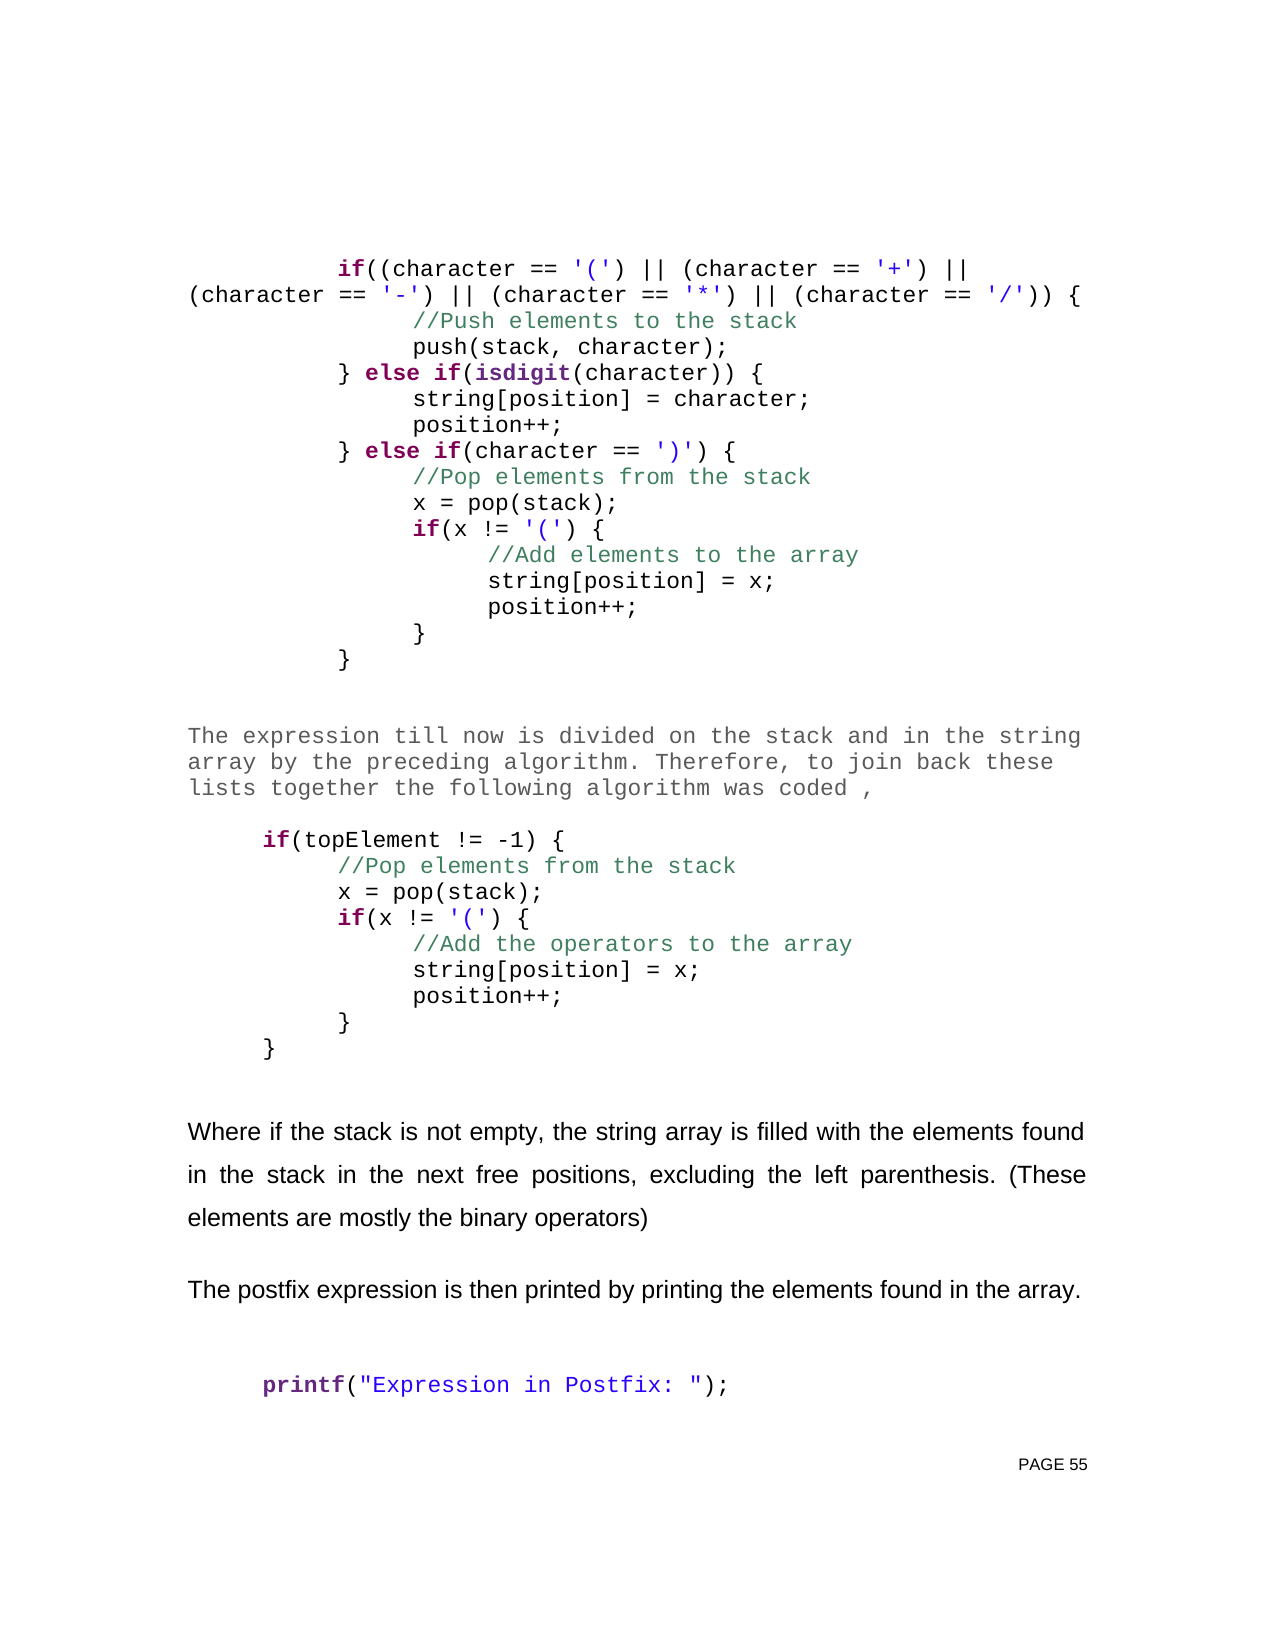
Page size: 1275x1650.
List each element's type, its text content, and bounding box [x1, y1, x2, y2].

text position++; [187, 984, 1087, 1010]
text } else if(character == ')') { [187, 439, 1087, 465]
text string[position] = character; [187, 387, 1087, 413]
text Where if the stack is not empty, the string array is filled with the elements found in the stack in the next free positions, excluding the left parenthesis. (These elements are mostly the binary operators) [187, 1117, 1087, 1232]
text } [187, 621, 1087, 647]
text //Pop elements from the stack [187, 854, 1087, 880]
text printf("Expression in Postfix: "); [187, 1374, 1087, 1400]
text if(topElement != -1) { [187, 828, 1087, 854]
text push(stack, character); [187, 336, 1087, 362]
text The postfix expression is then printed by printing the elements found in the array. [187, 1276, 1087, 1304]
text } [187, 647, 1087, 673]
text string[position] = x; [187, 958, 1087, 984]
text } [187, 1010, 1087, 1036]
text } else if(isdigit(character)) { [187, 362, 1087, 387]
text } [187, 1036, 1087, 1062]
text if((character == '(') || (character == '+') || (character == '-') || (character == '*') || (character == '/')) { [187, 258, 1087, 310]
text if(x != '(') { [187, 906, 1087, 932]
text position++; [187, 413, 1087, 439]
text if(x != '(') { [187, 517, 1087, 543]
text position++; [187, 595, 1087, 621]
text x = pop(stack); [187, 491, 1087, 517]
text //Pop elements from the stack [187, 465, 1087, 491]
text x = pop(stack); [187, 880, 1087, 906]
text //Push elements to the stack [187, 310, 1087, 336]
text //Add the operators to the array [187, 932, 1087, 958]
text string[position] = x; [187, 569, 1087, 595]
text The expression till now is divided on the stack and in the string array by the preceding algorithm. Therefore, to join back these lists together the following algorithm was coded , [187, 725, 1087, 802]
text //Add elements to the array [187, 543, 1087, 569]
